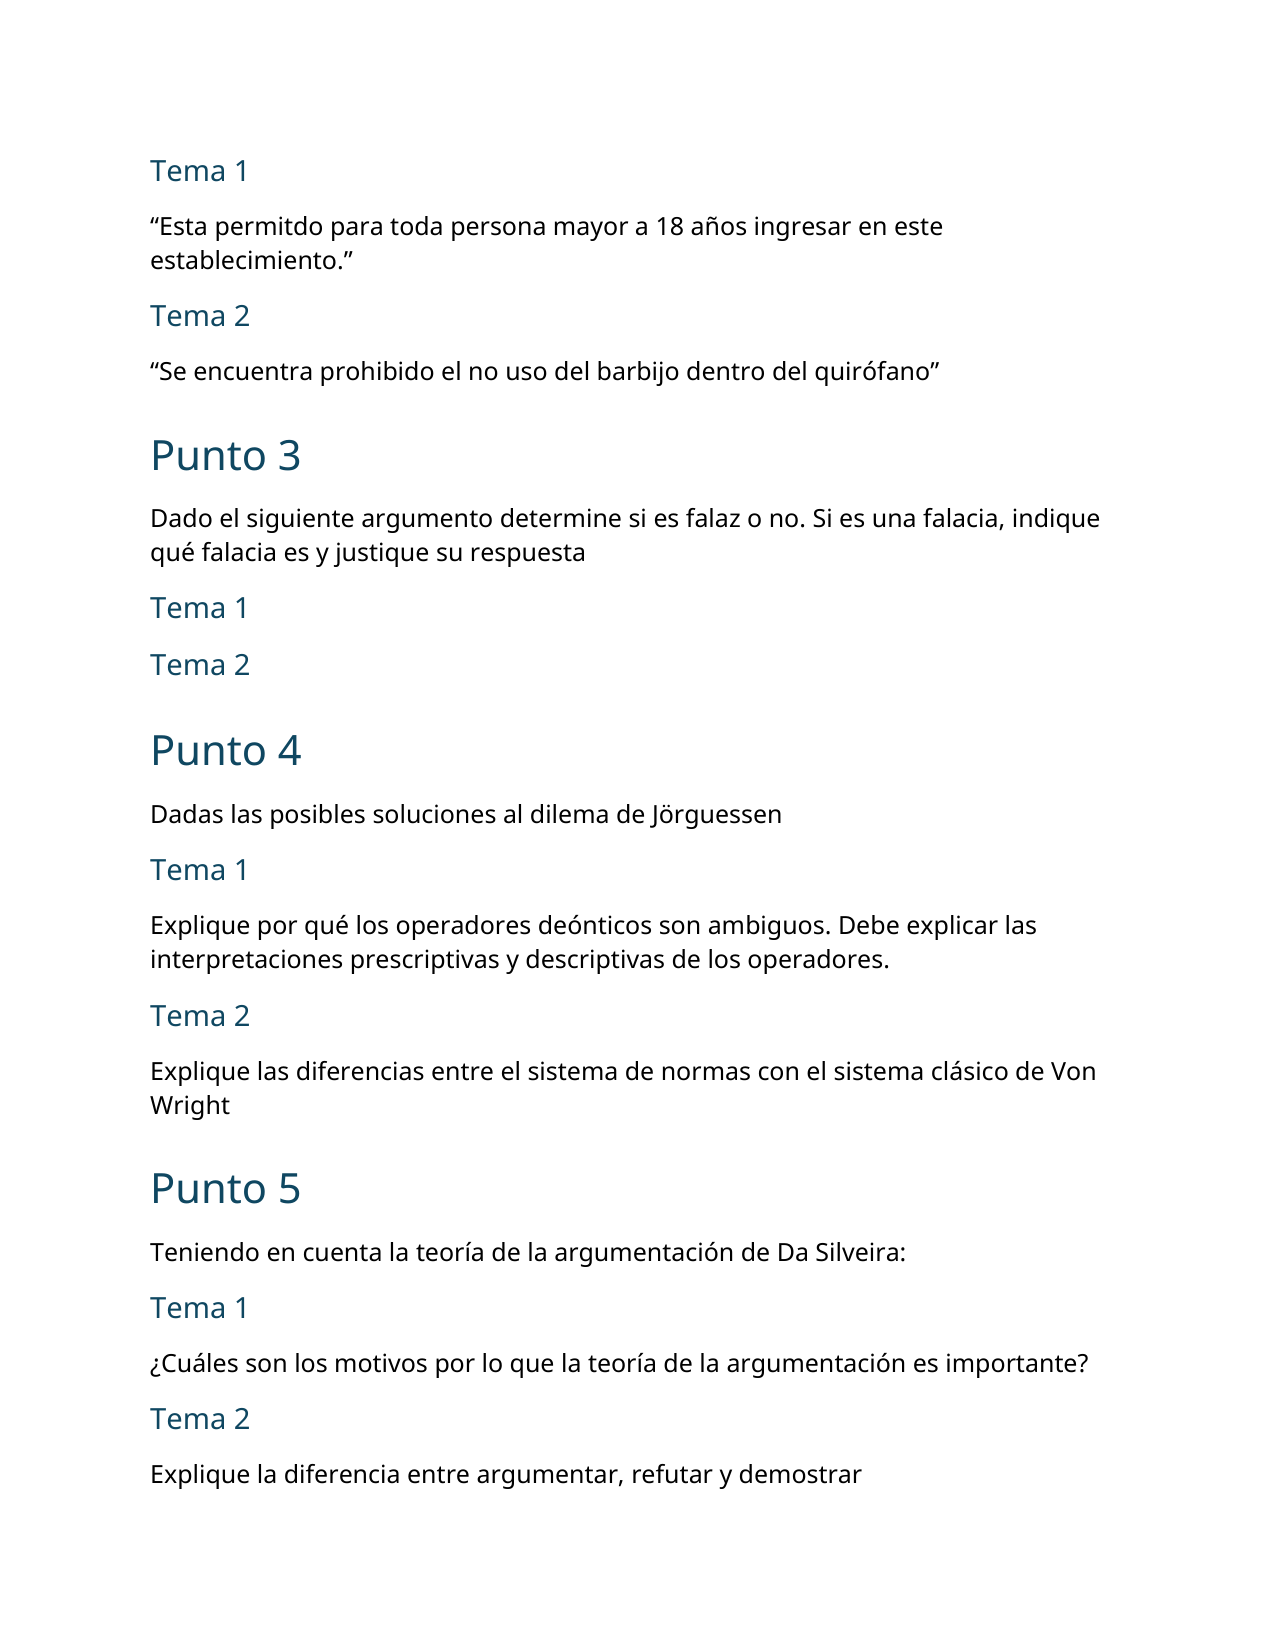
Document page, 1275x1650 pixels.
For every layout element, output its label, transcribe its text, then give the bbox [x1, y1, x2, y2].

text Teniendo en cuenta la teoría de la argumentación de Da Silveira: [150, 1234, 1125, 1268]
text “Se encuentra prohibido el no uso del barbijo dentro del quirófano” [150, 354, 1125, 388]
subtitle Tema 1 [150, 588, 1125, 627]
subtitle Tema 2 [150, 995, 1125, 1034]
subtitle Punto 3 [150, 425, 1125, 482]
subtitle Punto 5 [150, 1159, 1125, 1216]
subtitle Punto 4 [150, 721, 1125, 778]
text Explique la diferencia entre argumentar, refutar y demostrar [150, 1457, 1125, 1491]
subtitle Tema 1 [150, 1287, 1125, 1327]
subtitle Tema 2 [150, 644, 1125, 684]
text ¿Cuáles son los motivos por lo que la teoría de la argumentación es importante? [150, 1346, 1125, 1380]
text Explique las diferencias entre el sistema de normas con el sistema clásico de Von Wright [150, 1053, 1125, 1121]
subtitle Tema 2 [150, 1398, 1125, 1438]
text Dado el siguiente argumento determine si es falaz o no. Si es una falacia, indique qué falacia es y justique su respuesta [150, 501, 1125, 569]
text Explique por qué los operadores deónticos son ambiguos. Debe explicar las interpretaciones prescriptivas y descriptivas de los operadores. [150, 908, 1125, 976]
subtitle Tema 1 [150, 849, 1125, 889]
subtitle Tema 2 [150, 295, 1125, 335]
text Dadas las posibles soluciones al dilema de Jörguessen [150, 797, 1125, 831]
subtitle Tema 1 [150, 150, 1125, 190]
text “Esta permitdo para toda persona mayor a 18 años ingresar en este establecimiento.” [150, 208, 1125, 277]
